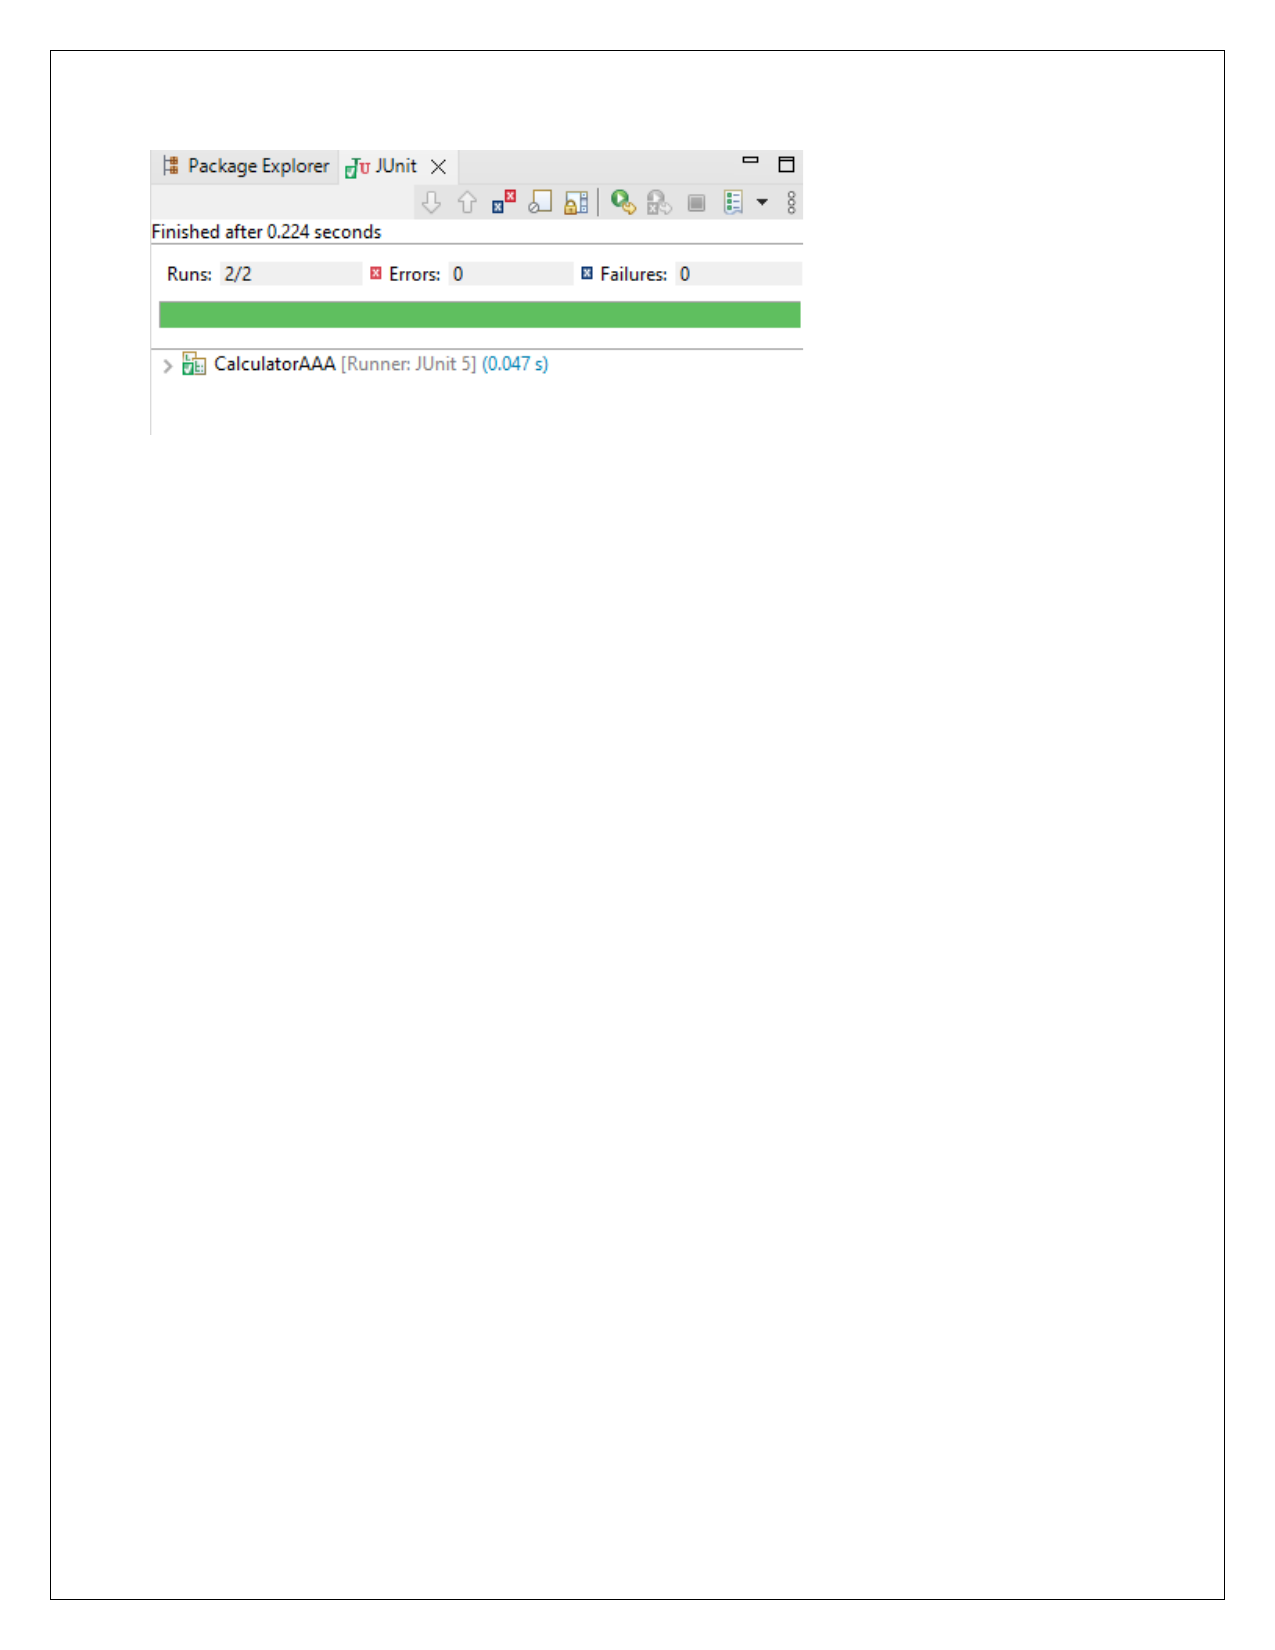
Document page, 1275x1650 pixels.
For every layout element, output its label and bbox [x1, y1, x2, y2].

picture [150, 150, 804, 435]
